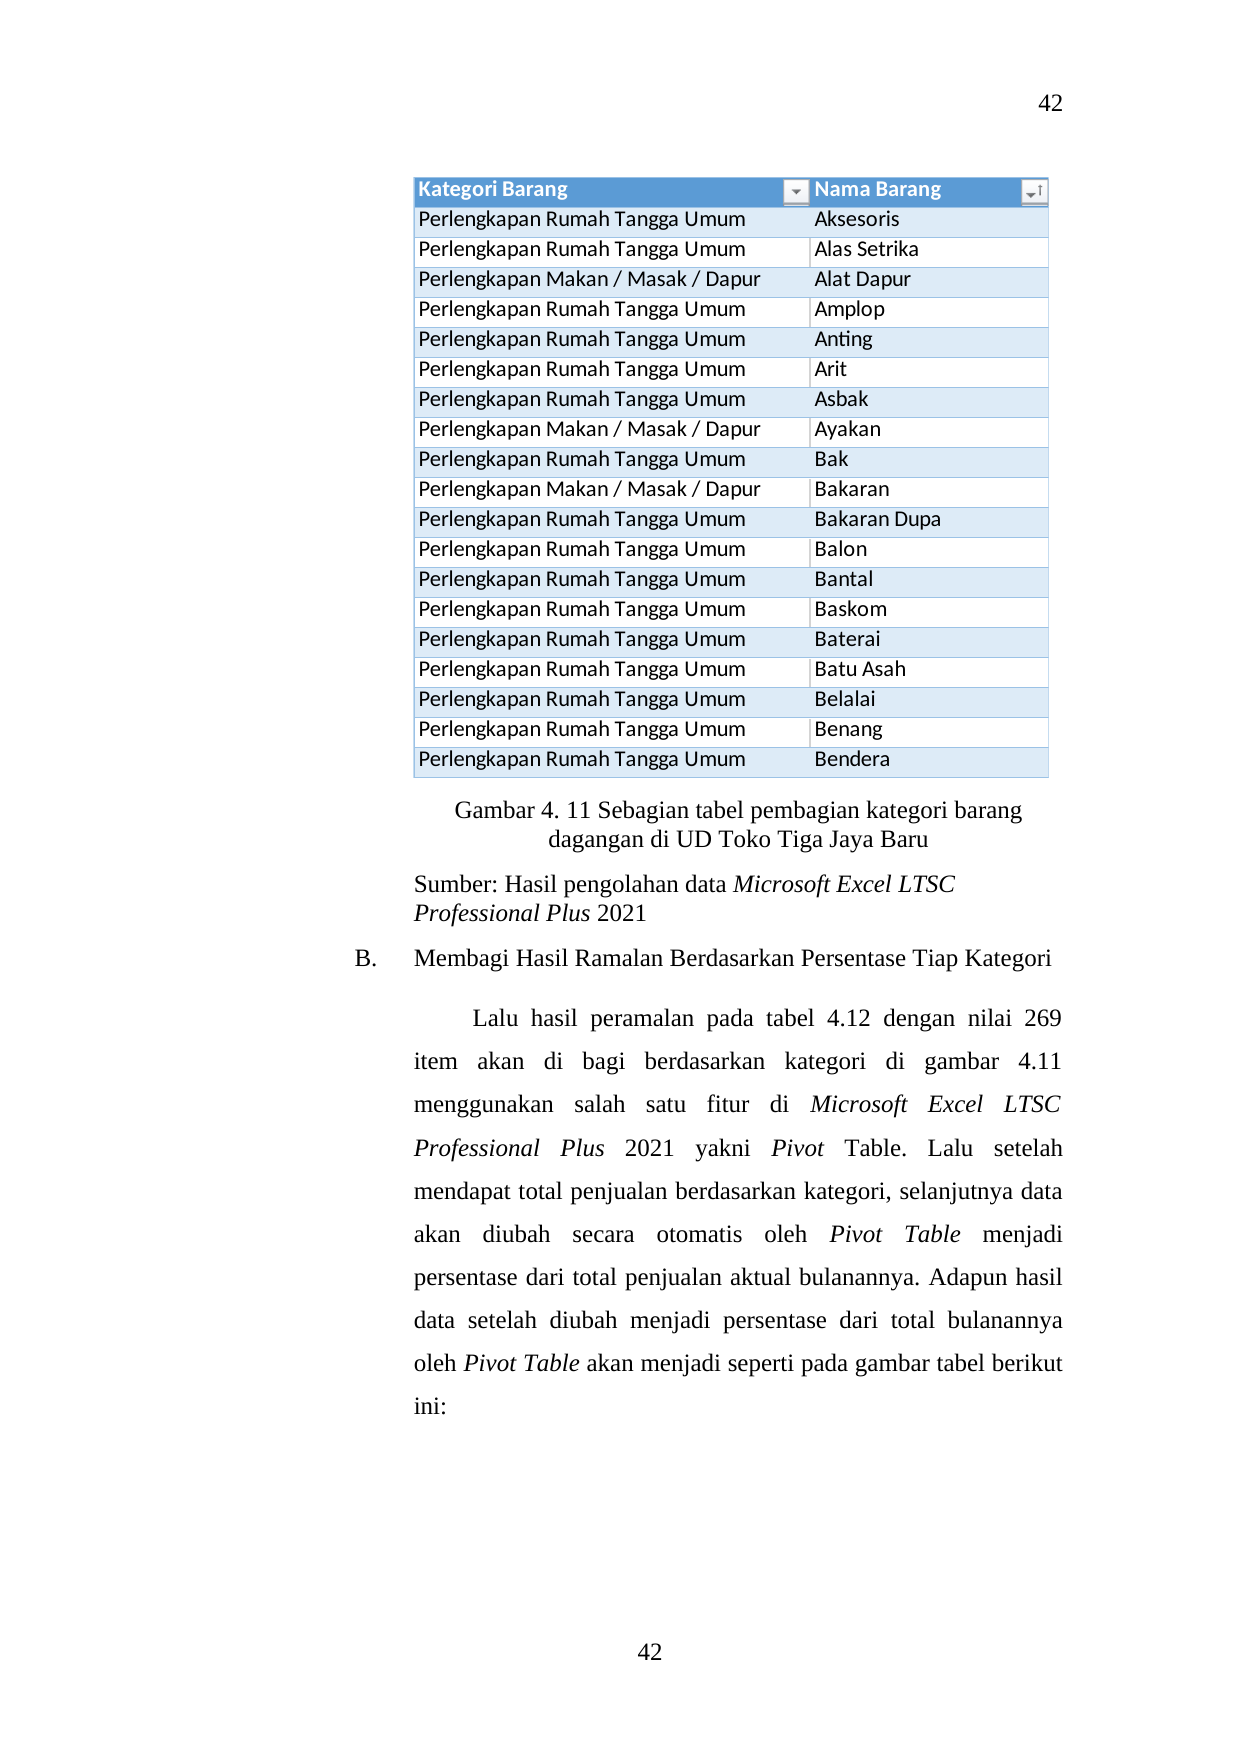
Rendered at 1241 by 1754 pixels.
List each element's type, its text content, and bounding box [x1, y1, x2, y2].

text Lalu hasil peramalan pada tabel 4.12 dengan nilai 269 item akan di bagi berdasarkan kategori di gambar 4.11 menggunakan salah satu fitur di Microsoft Excel LTSC Professional Plus 2021 yakni Pivot Table. Lalu setelah mendapat total penjualan berdasarkan kategori, selanjutnya data akan diubah secara otomatis oleh Pivot Table menjadi persentase dari total penjualan aktual bulanannya. Adapun hasil data setelah diubah menjadi persentase dari total bulanannya oleh Pivot Table akan menjadi seperti pada gambar tabel berikut ini: [413, 1003, 1063, 1420]
list Membagi Hasil Ramalan Berdasarkan Persentase Tiap Kategori [354, 943, 1063, 972]
text Sumber: Hasil pengolahan data Microsoft Excel LTSC Professional Plus 2021 [413, 869, 1063, 927]
